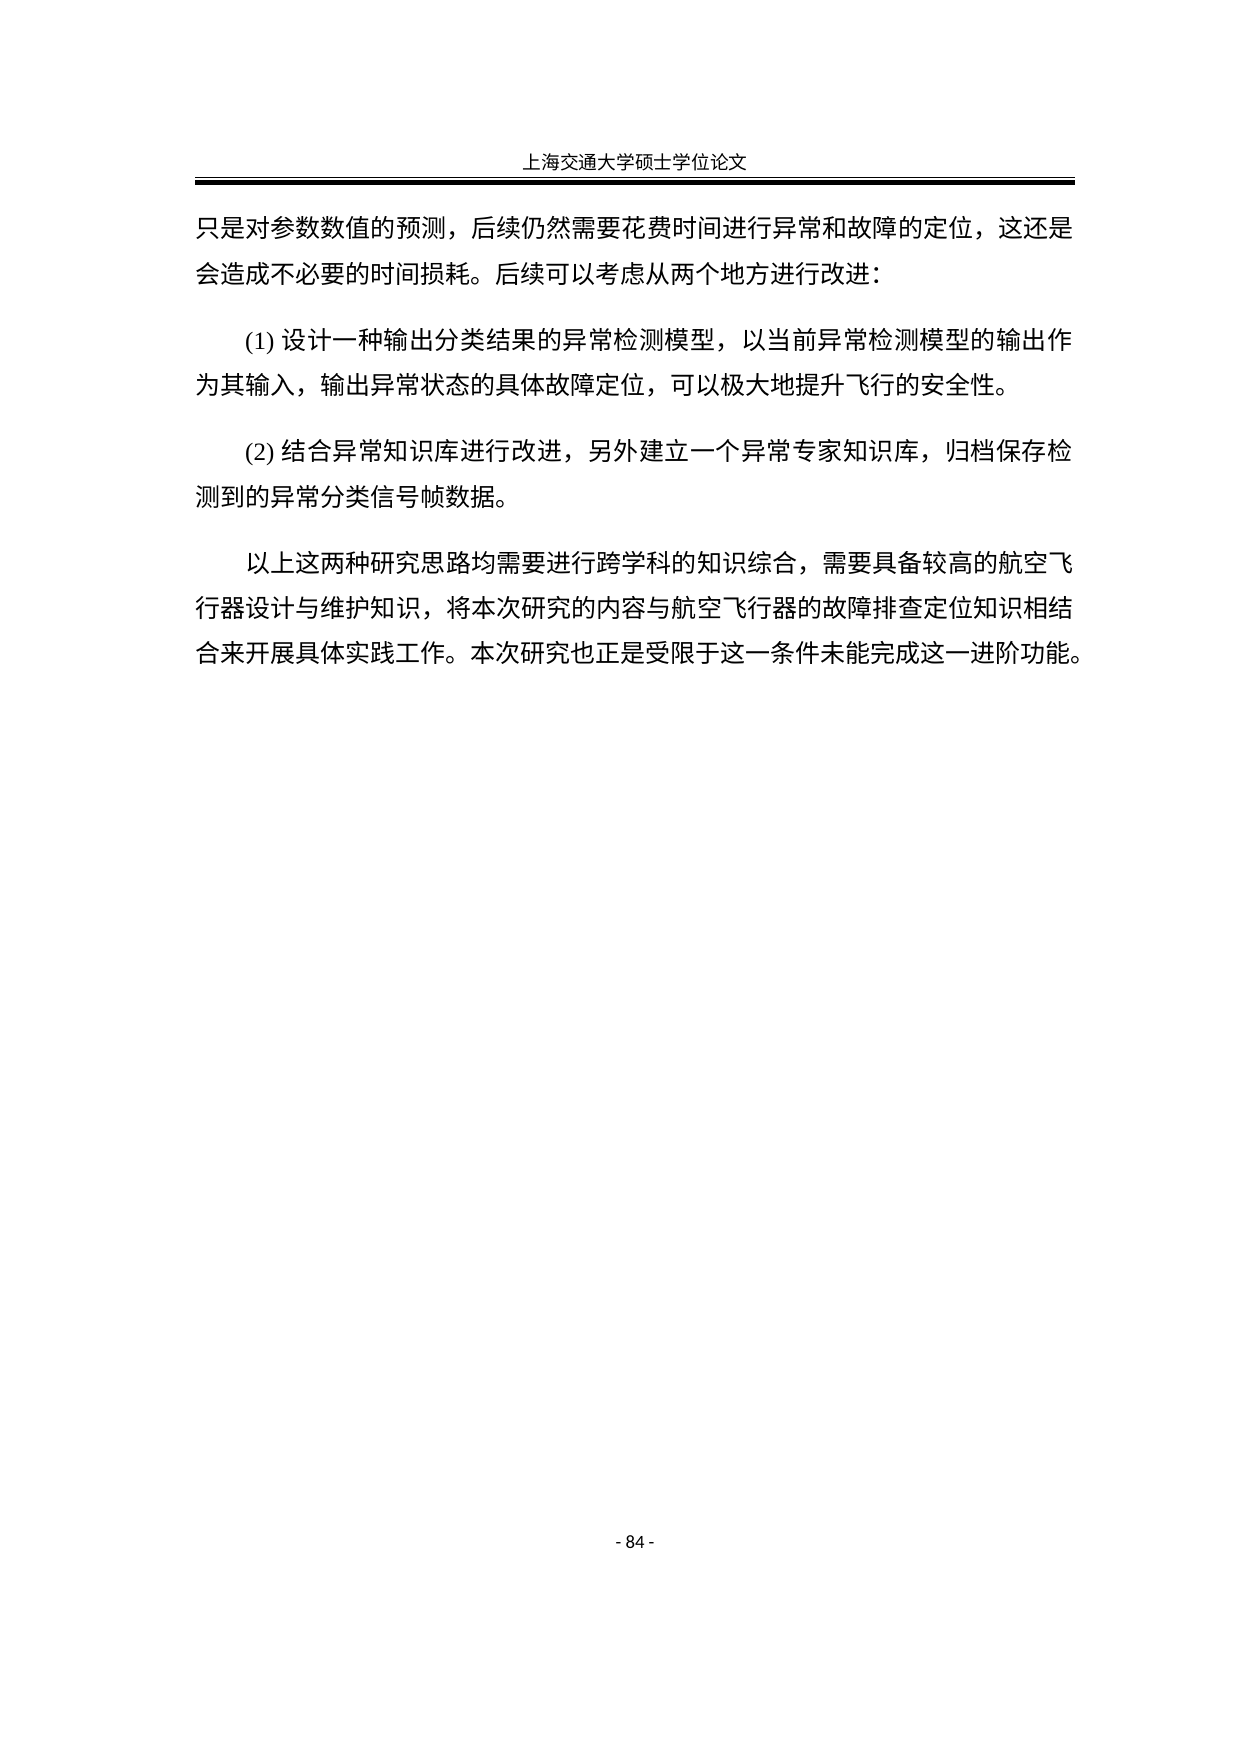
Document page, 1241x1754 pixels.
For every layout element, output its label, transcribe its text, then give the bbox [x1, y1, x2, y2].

text (1) 设计一种输出分类结果的异常检测模型，以当前异常检测模型的输出作为其输入，输出异常状态的具体故障定位，可以极大地提升飞行的安全性。 [195, 320, 1075, 402]
text 以上这两种研究思路均需要进行跨学科的知识综合，需要具备较高的航空飞行器设计与维护知识，将本次研究的内容与航空飞行器的故障排查定位知识相结合来开展具体实践工作。本次研究也正是受限于这一条件未能完成这一进阶功能。 [195, 543, 1075, 670]
text (2) 结合异常知识库进行改进，另外建立一个异常专家知识库，归档保存检测到的异常分类信号帧数据。 [195, 432, 1075, 513]
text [195, 209, 1075, 290]
